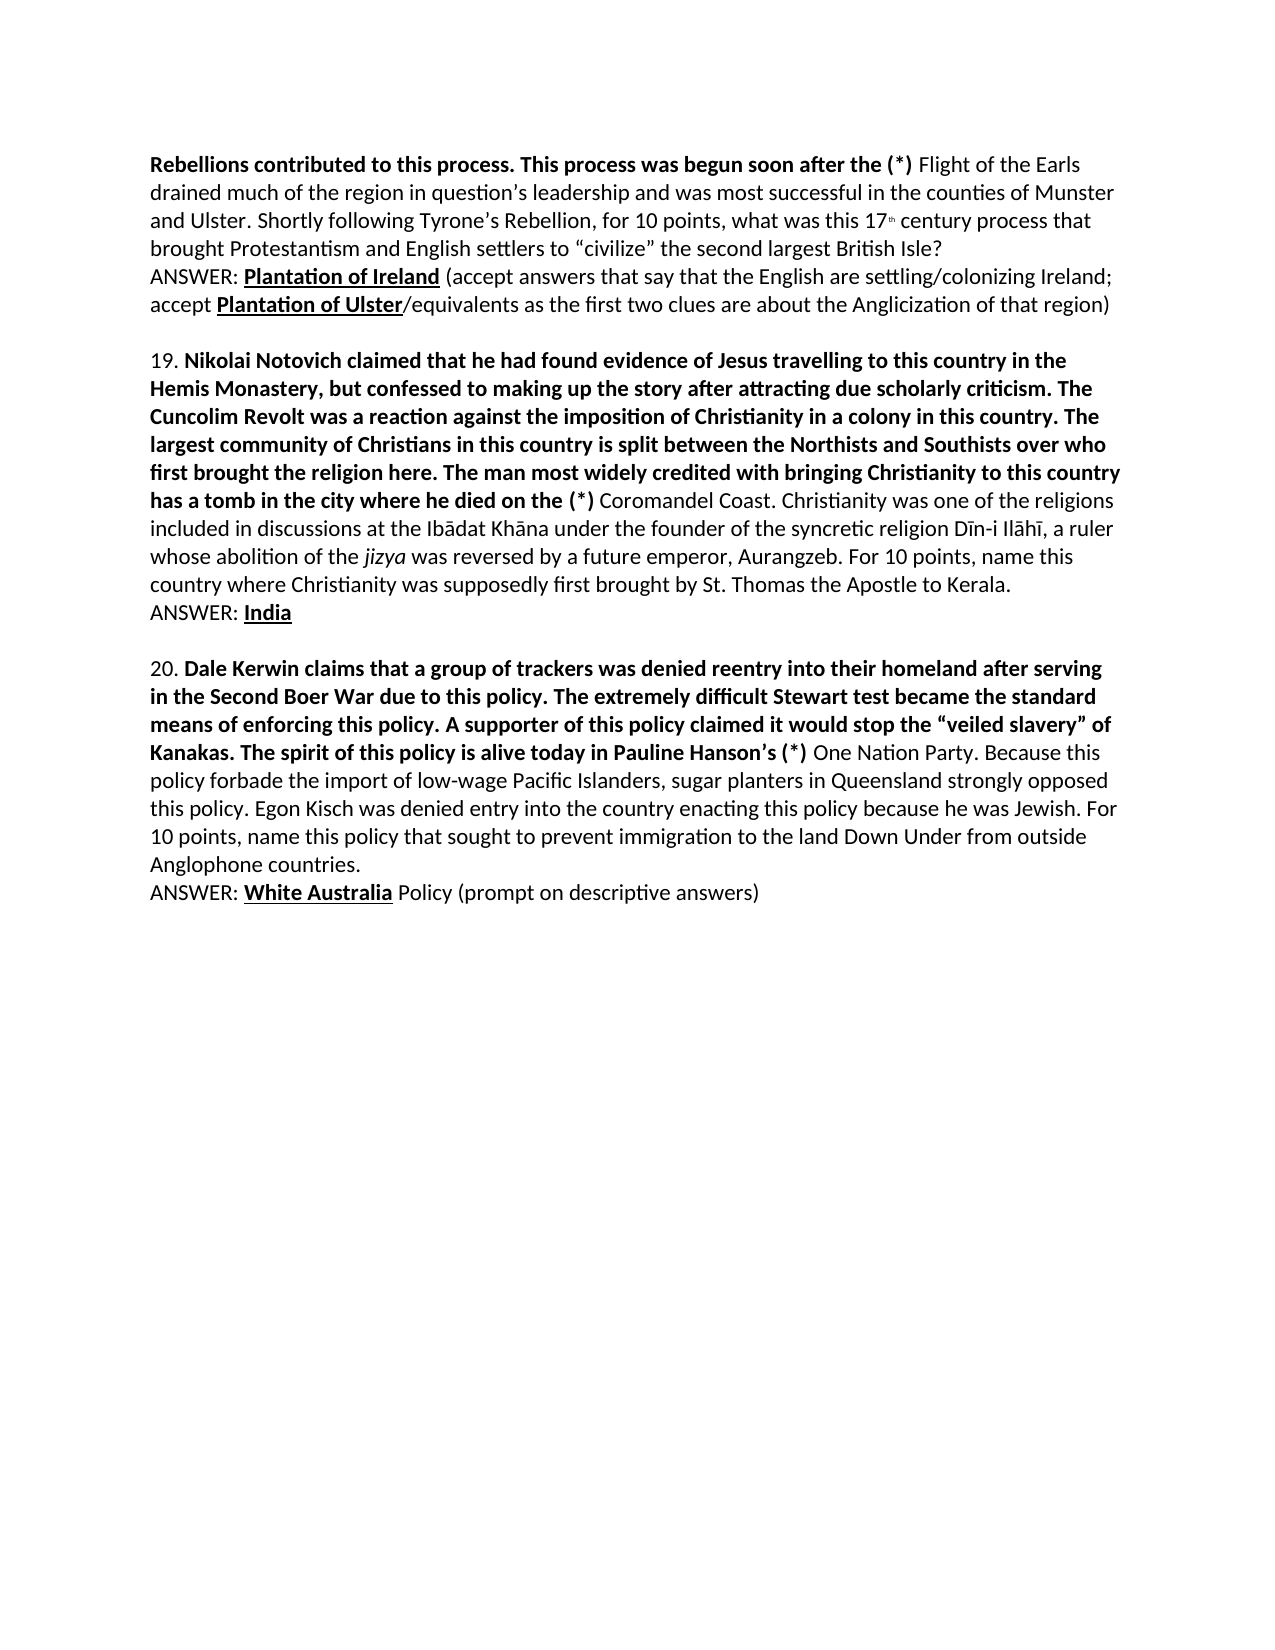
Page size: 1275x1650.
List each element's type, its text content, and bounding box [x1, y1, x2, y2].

text 20. Dale Kerwin claims that a group of trackers was denied reentry into their homeland after serving in the Second Boer War due to this policy. The extremely difficult Stewart test became the standard means of enforcing this policy. A supporter of this policy claimed it would stop the “veiled slavery” of Kanakas. The spirit of this policy is alive today in Pauline Hanson’s (*) One Nation Party. Because this policy forbade the import of low-wage Pacific Islanders, sugar planters in Queensland strongly opposed this policy. Egon Kisch was denied entry into the country enacting this policy because he was Jewish. For 10 points, name this policy that sought to prevent immigration to the land Down Under from outside Anglophone countries. [150, 654, 1125, 878]
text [150, 150, 1125, 262]
text ANSWER: White Australia Policy (prompt on descriptive answers) [150, 878, 1125, 907]
text ANSWER: India [150, 598, 1125, 626]
text ANSWER: Plantation of Ireland (accept answers that say that the English are settling/colonizing Ireland; accept Plantation of Ulster/equivalents as the first two clues are about the Anglicization of that region) [150, 262, 1125, 318]
text 19. Nikolai Notovich claimed that he had found evidence of Jesus travelling to this country in the Hemis Monastery, but confessed to making up the story after attracting due scholarly criticism. The Cuncolim Revolt was a reaction against the imposition of Christianity in a colony in this country. The largest community of Christians in this country is split between the Northists and Southists over who first brought the religion here. The man most widely credited with bringing Christianity to this country has a tomb in the city where he died on the (*) Coromandel Coast. Christianity was one of the religions included in discussions at the Ibādat Khāna under the founder of the syncretic religion Dīn-i Ilāhī, a ruler whose abolition of the jizya was reversed by a future emperor, Aurangzeb. For 10 points, name this country where Christianity was supposedly first brought by St. Thomas the Apostle to Kerala. [150, 346, 1125, 598]
